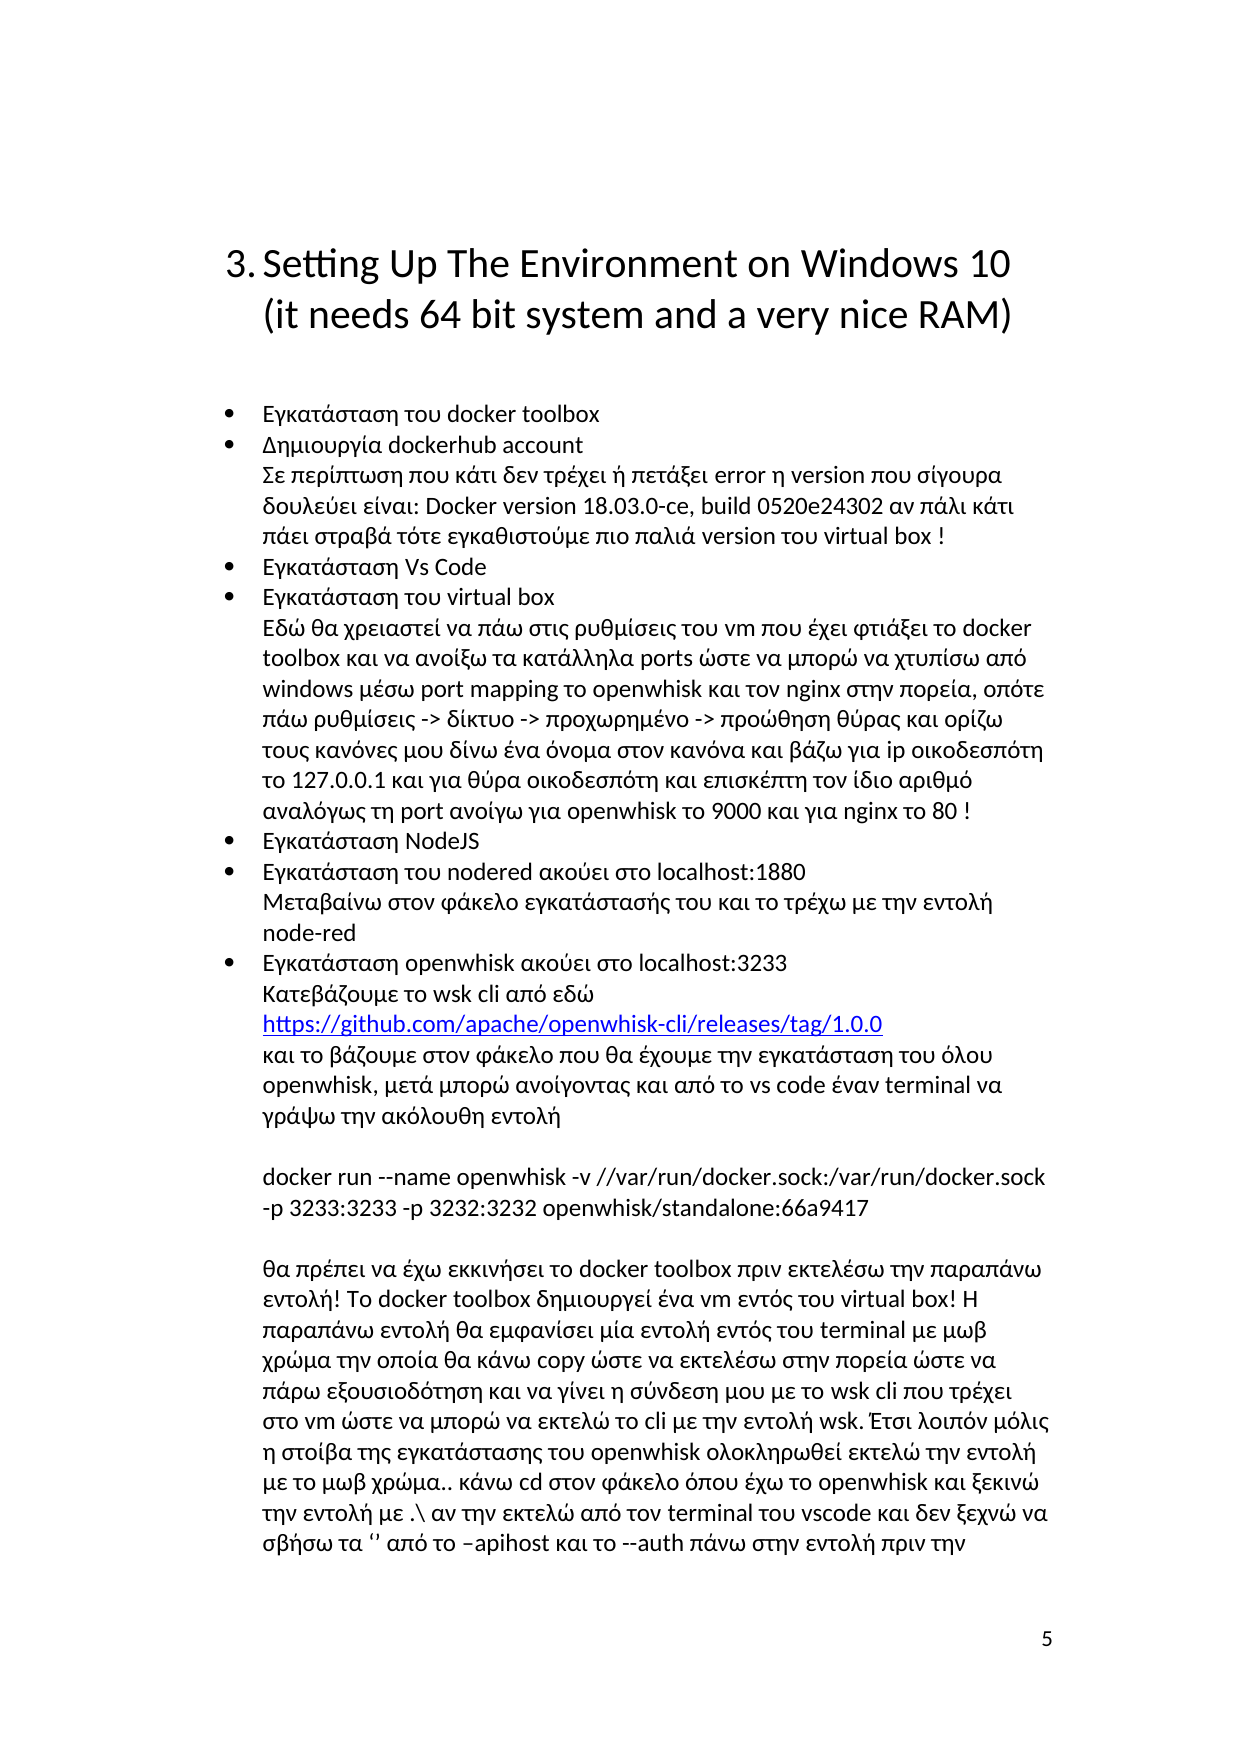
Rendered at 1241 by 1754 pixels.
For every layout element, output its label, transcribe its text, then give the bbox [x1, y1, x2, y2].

list Εγκατάσταση του virtual box [225, 581, 1053, 612]
list Εγκατάσταση Vs Code [225, 551, 1053, 581]
list (it needs 64 bit system and a very nice RAM) [262, 288, 1053, 339]
list Εγκατάσταση του docker toolbox [225, 398, 1053, 429]
list Εγκατάσταση NodeJS [225, 826, 1053, 856]
list docker run --name openwhisk -v //var/run/docker.sock:/var/run/docker.sock -p 3233:3233 -p 3232:3232 openwhisk/standalone:66a9417 [262, 1161, 1053, 1222]
list Δημιουργία dockerhub account [225, 429, 1053, 459]
list Εγκατάσταση του nodered ακούει στο localhost:1880 [225, 856, 1053, 887]
list Σε περίπτωση που κάτι δεν τρέχει ή πετάξει error η version που σίγουρα δουλεύει είναι: Docker version 18.03.0-ce, build 0520e24302 αν πάλι κάτι πάει στραβά τότε εγκαθιστούμε πιο παλιά version του virtual box ! [262, 459, 1053, 551]
list Εγκατάσταση openwhisk ακούει στο localhost:3233 [225, 948, 1053, 978]
list Κατεβάζουμε το wsk cli από εδώ [262, 978, 1053, 1009]
list https://github.com/apache/openwhisk-cli/releases/tag/1.0.0 [262, 1009, 1053, 1039]
list Setting Up The Environment on Windows 10 [225, 237, 1053, 288]
list Eδώ θα χρειαστεί να πάω στις ρυθμίσεις του vm που έχει φτιάξει το docker toolbox και να ανοίξω τα κατάλληλα ports ώστε να μπορώ να χτυπίσω από windows μέσω port mapping το openwhisk και τον nginx στην πορεία, οπότε πάω ρυθμίσεις -> δίκτυο -> προχωρημένο -> προώθηση θύρας και ορίζω τους κανόνες μου δίνω ένα όνομα στον κανόνα και βάζω για ip οικοδεσπότη το 127.0.0.1 και για θύρα οικοδεσπότη και επισκέπτη τον ίδιο αριθμό αναλόγως τη port ανοίγω για openwhisk το 9000 και για nginx το 80 ! [262, 612, 1053, 826]
list Μεταβαίνω στον φάκελο εγκατάστασής του και το τρέχω με την εντολή node-red [262, 887, 1053, 948]
list και το βάζουμε στον φάκελο που θα έχουμε την εγκατάσταση του όλου openwhisk, μετά μπορώ ανοίγοντας και από το vs code έναν terminal να γράψω την ακόλουθη εντολή [262, 1039, 1053, 1131]
